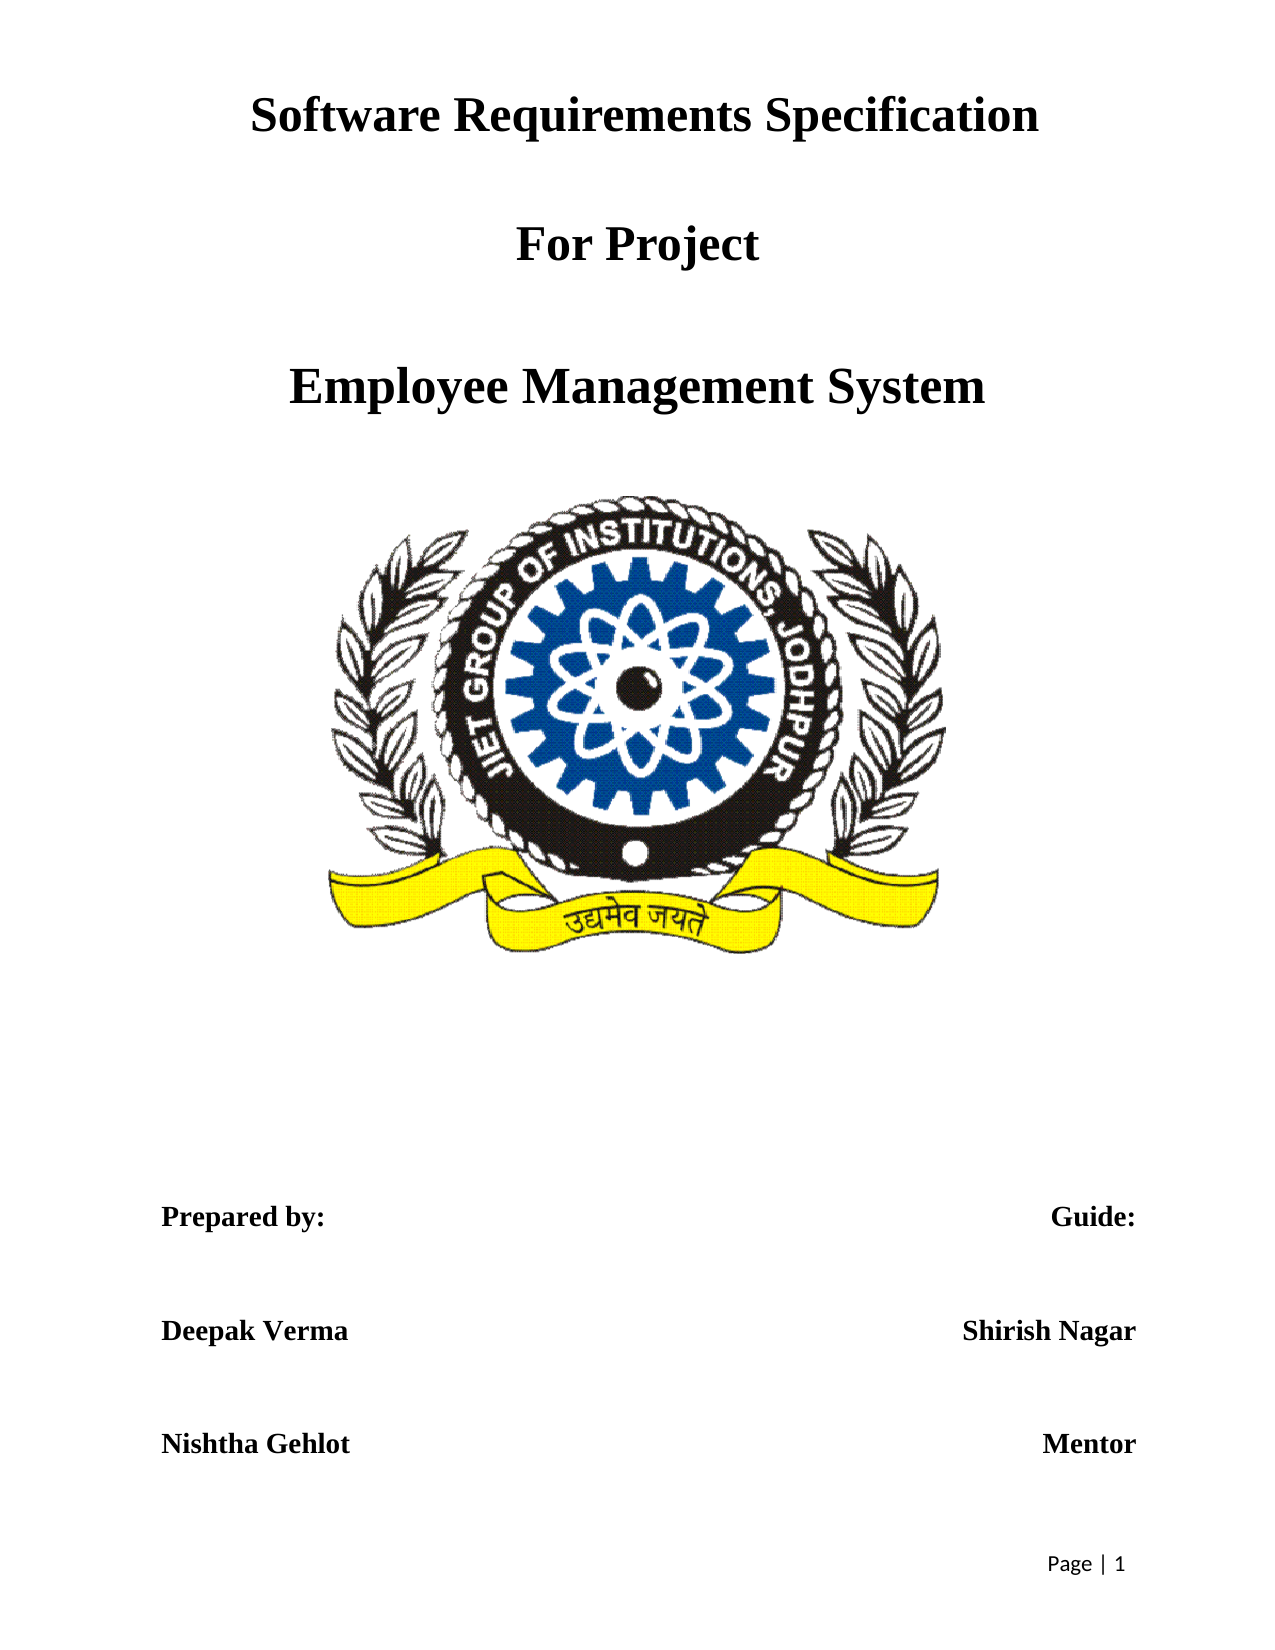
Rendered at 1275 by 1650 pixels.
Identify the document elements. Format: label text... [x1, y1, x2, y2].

title Employee Management System [150, 354, 1125, 414]
picture [328, 496, 946, 954]
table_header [649, 1174, 1147, 1538]
title Software Requirements Specification [150, 85, 1125, 142]
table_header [150, 1174, 649, 1538]
title For Project [150, 213, 1125, 271]
